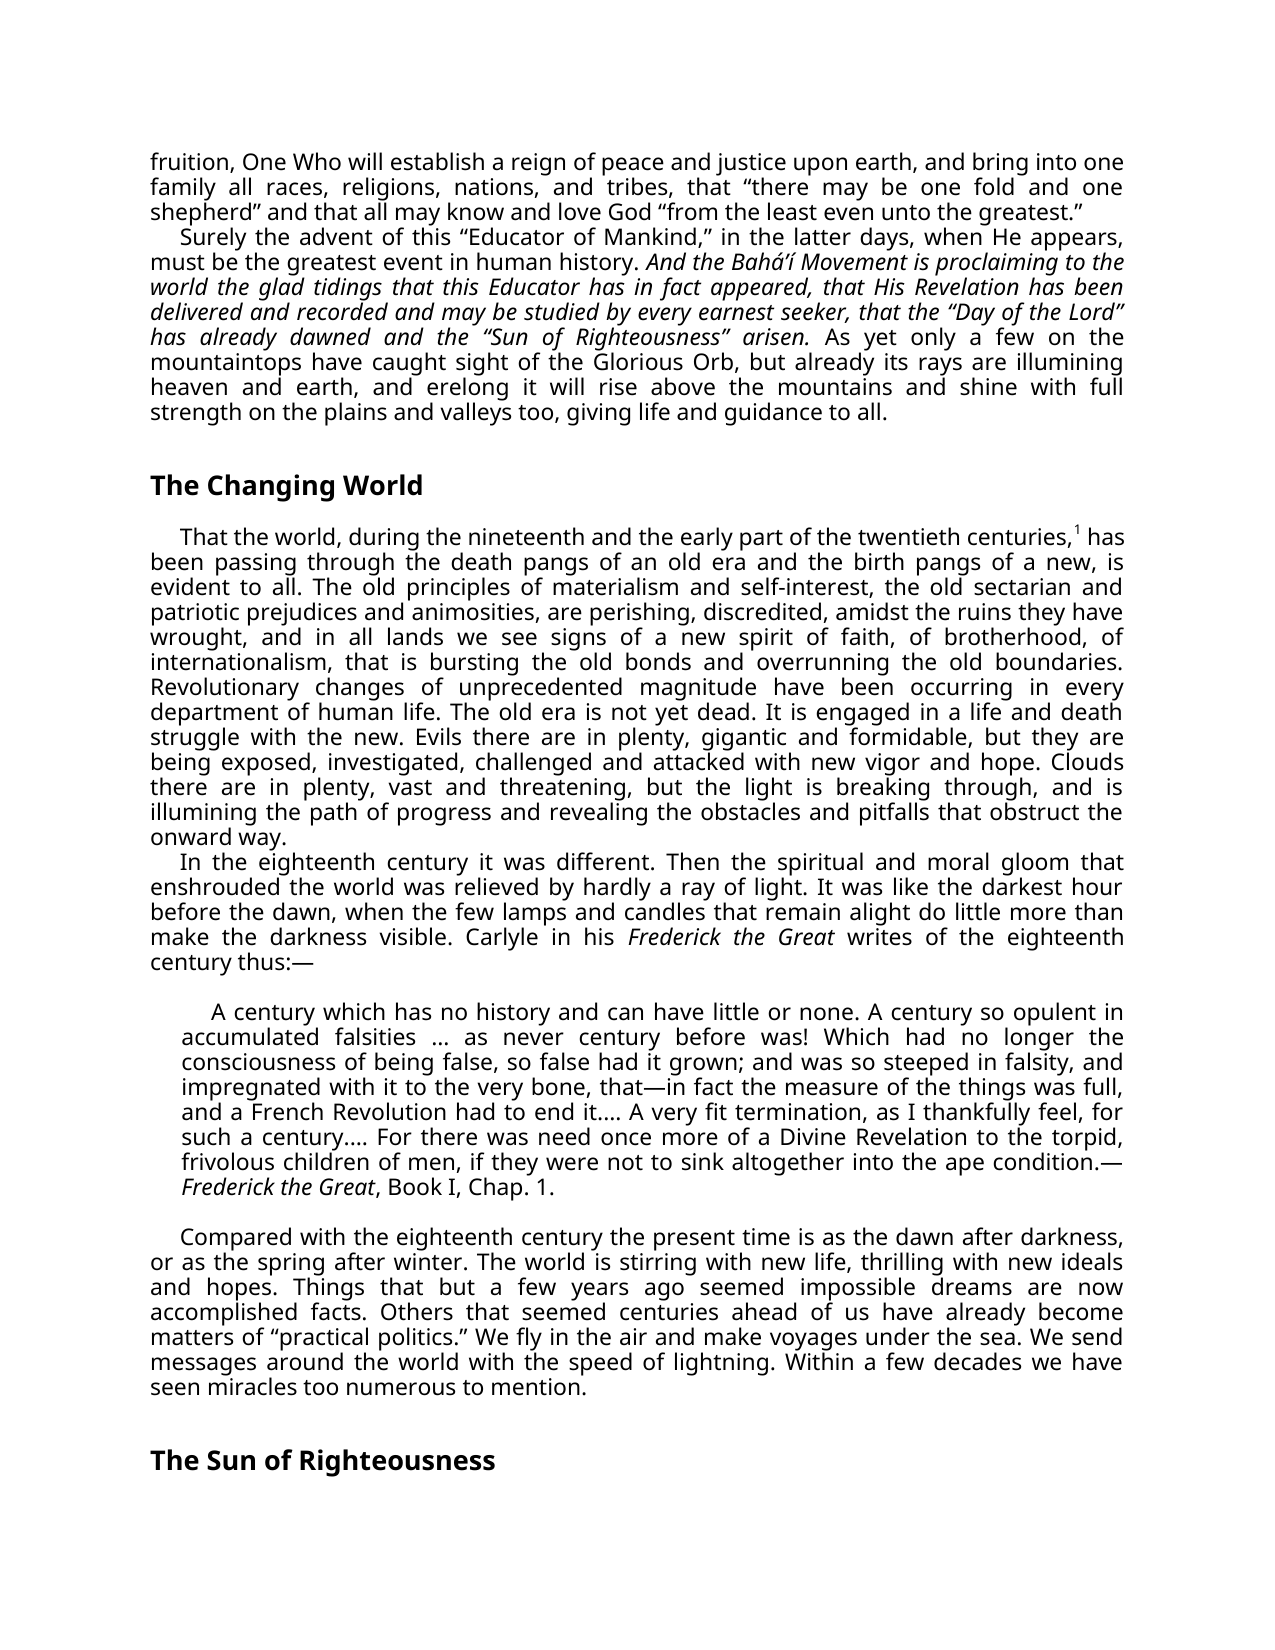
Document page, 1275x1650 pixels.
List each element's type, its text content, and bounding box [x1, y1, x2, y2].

text In the eighteenth century it was different. Then the spiritual and moral gloom that enshrouded the world was relieved by hardly a ray of light. It was like the darkest hour before the dawn, when the few lamps and candles that remain alight do little more than make the darkness visible. Carlyle in his Frederick the Great writes of the eighteenth century thus:— [150, 850, 1125, 975]
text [150, 150, 1125, 225]
text Surely the advent of this “Educator of Mankind,” in the latter days, when He appears, must be the greatest event in human history. And the Bahá’í Movement is proclaiming to the world the glad tidings that this Educator has in fact appeared, that His Revelation has been delivered and recorded and may be studied by every earnest seeker, that the “Day of the Lord” has already dawned and the “Sun of Righteousness” arisen. As yet only a few on the mountaintops have caught sight of the Glorious Orb, but already its rays are illumining heaven and earth, and erelong it will rise above the mountains and shine with full strength on the plains and valleys too, giving life and guidance to all. [150, 225, 1125, 425]
text Compared with the eighteenth century the present time is as the dawn after darkness, or as the spring after winter. The world is stirring with new life, thrilling with new ideals and hopes. Things that but a few years ago seemed impossible dreams are now accomplished facts. Others that seemed centuries ahead of us have already become matters of “practical politics.” We fly in the air and make voyages under the sea. We send messages around the world with the speed of lightning. Within a few decades we have seen miracles too numerous to mention. [150, 1225, 1125, 1400]
text A century which has no history and can have little or none. A century so opulent in accumulated falsities … as never century before was! Which had no longer the consciousness of being false, so false had it grown; and was so steeped in falsity, and impregnated with it to the very bone, that—in fact the measure of the things was full, and a French Revolution had to end it.… A very fit termination, as I thankfully feel, for such a century.… For there was need once more of a Divine Revelation to the torpid, frivolous children of men, if they were not to sink altogether into the ape condition.—Frederick the Great, Book I, Chap. 1. [181, 1000, 1125, 1200]
text That the world, during the nineteenth and the early part of the twentieth centuries,1 has been passing through the death pangs of an old era and the birth pangs of a new, is evident to all. The old principles of materialism and self-interest, the old sectarian and patriotic prejudices and animosities, are perishing, discredited, amidst the ruins they have wrought, and in all lands we see signs of a new spirit of faith, of brotherhood, of internationalism, that is bursting the old bonds and overrunning the old boundaries. Revolutionary changes of unprecedented magnitude have been occurring in every department of human life. The old era is not yet dead. It is engaged in a life and death struggle with the new. Evils there are in plenty, gigantic and formidable, but they are being exposed, investigated, challenged and attacked with new vigor and hope. Clouds there are in plenty, vast and threatening, but the light is breaking through, and is illumining the path of progress and revealing the obstacles and pitfalls that obstruct the onward way. [150, 525, 1125, 850]
